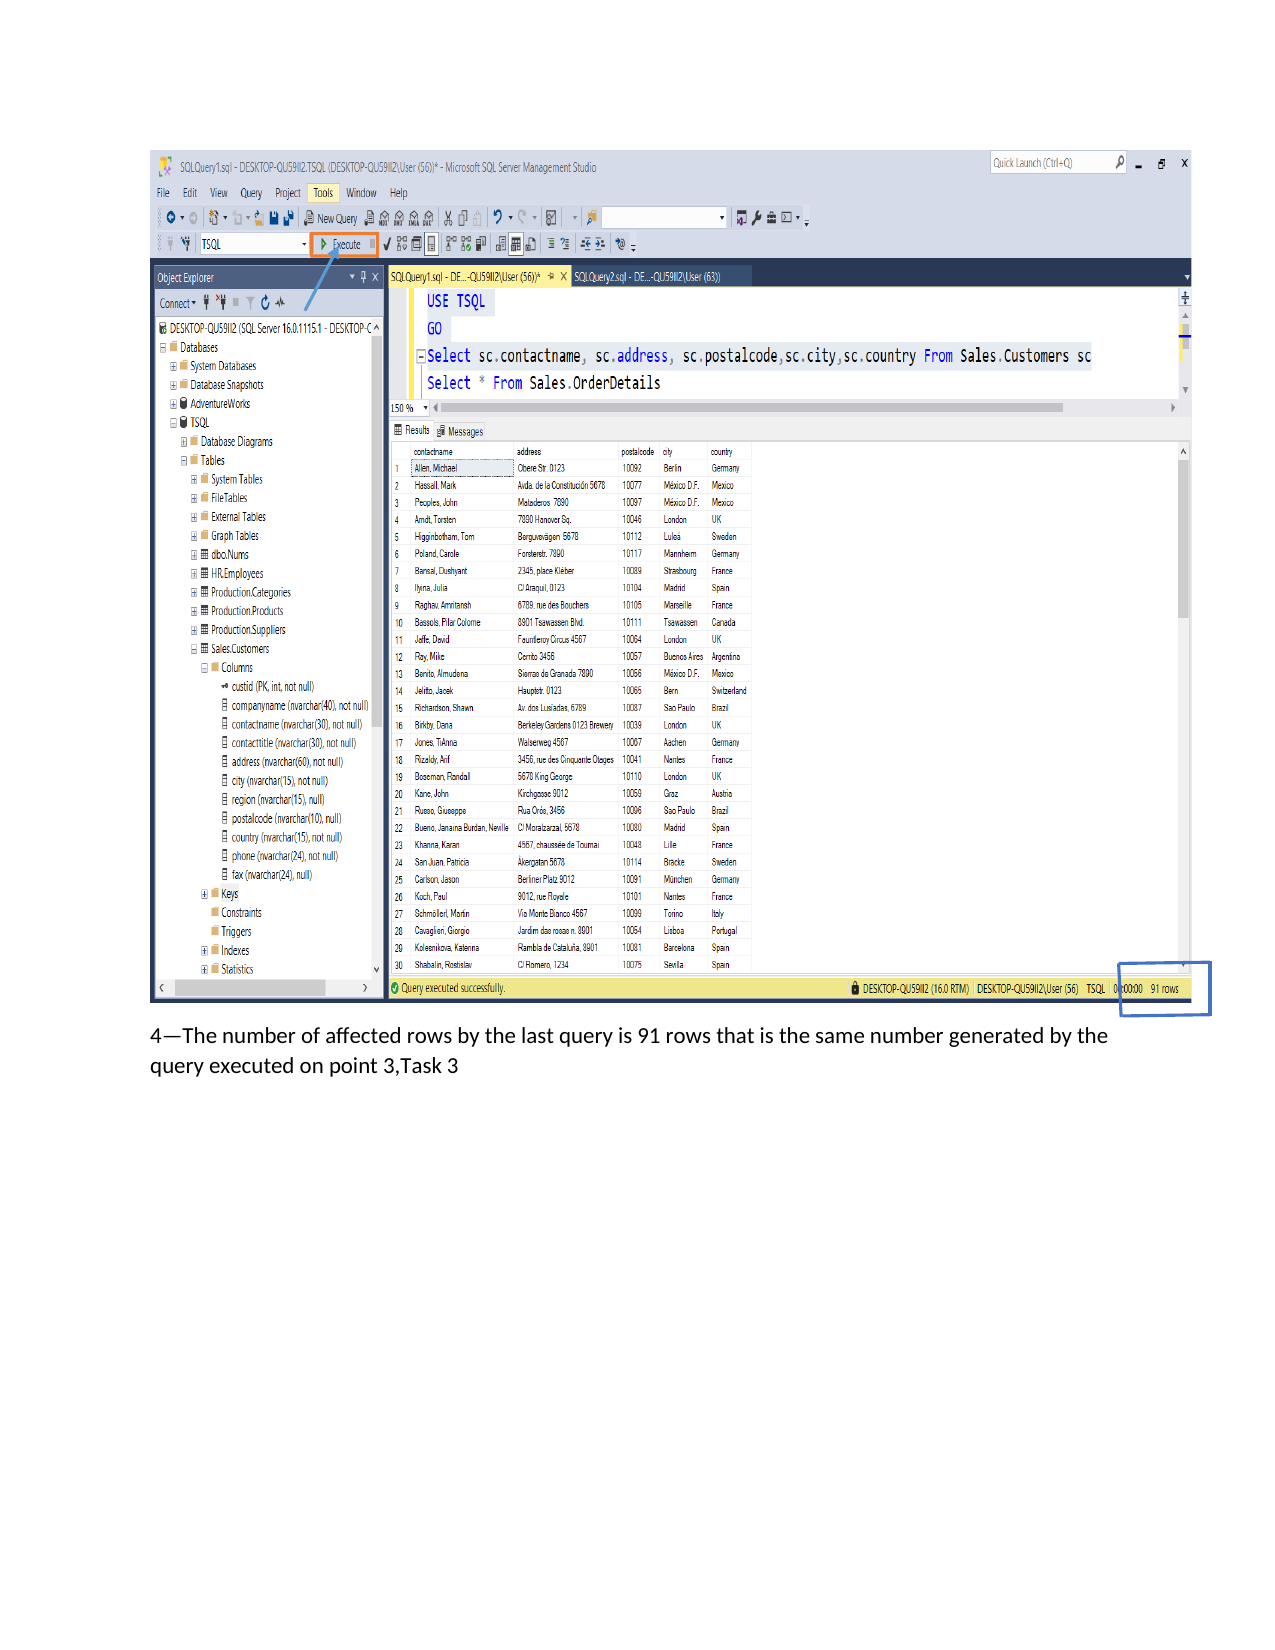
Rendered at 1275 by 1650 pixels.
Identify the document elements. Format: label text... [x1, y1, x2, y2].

picture [1121, 965, 1192, 1003]
picture [150, 150, 1192, 1003]
text 4—The number of affected rows by the last query is 91 rows that is the same number generated by the query executed on point 3,Task 3 [150, 1021, 1125, 1079]
